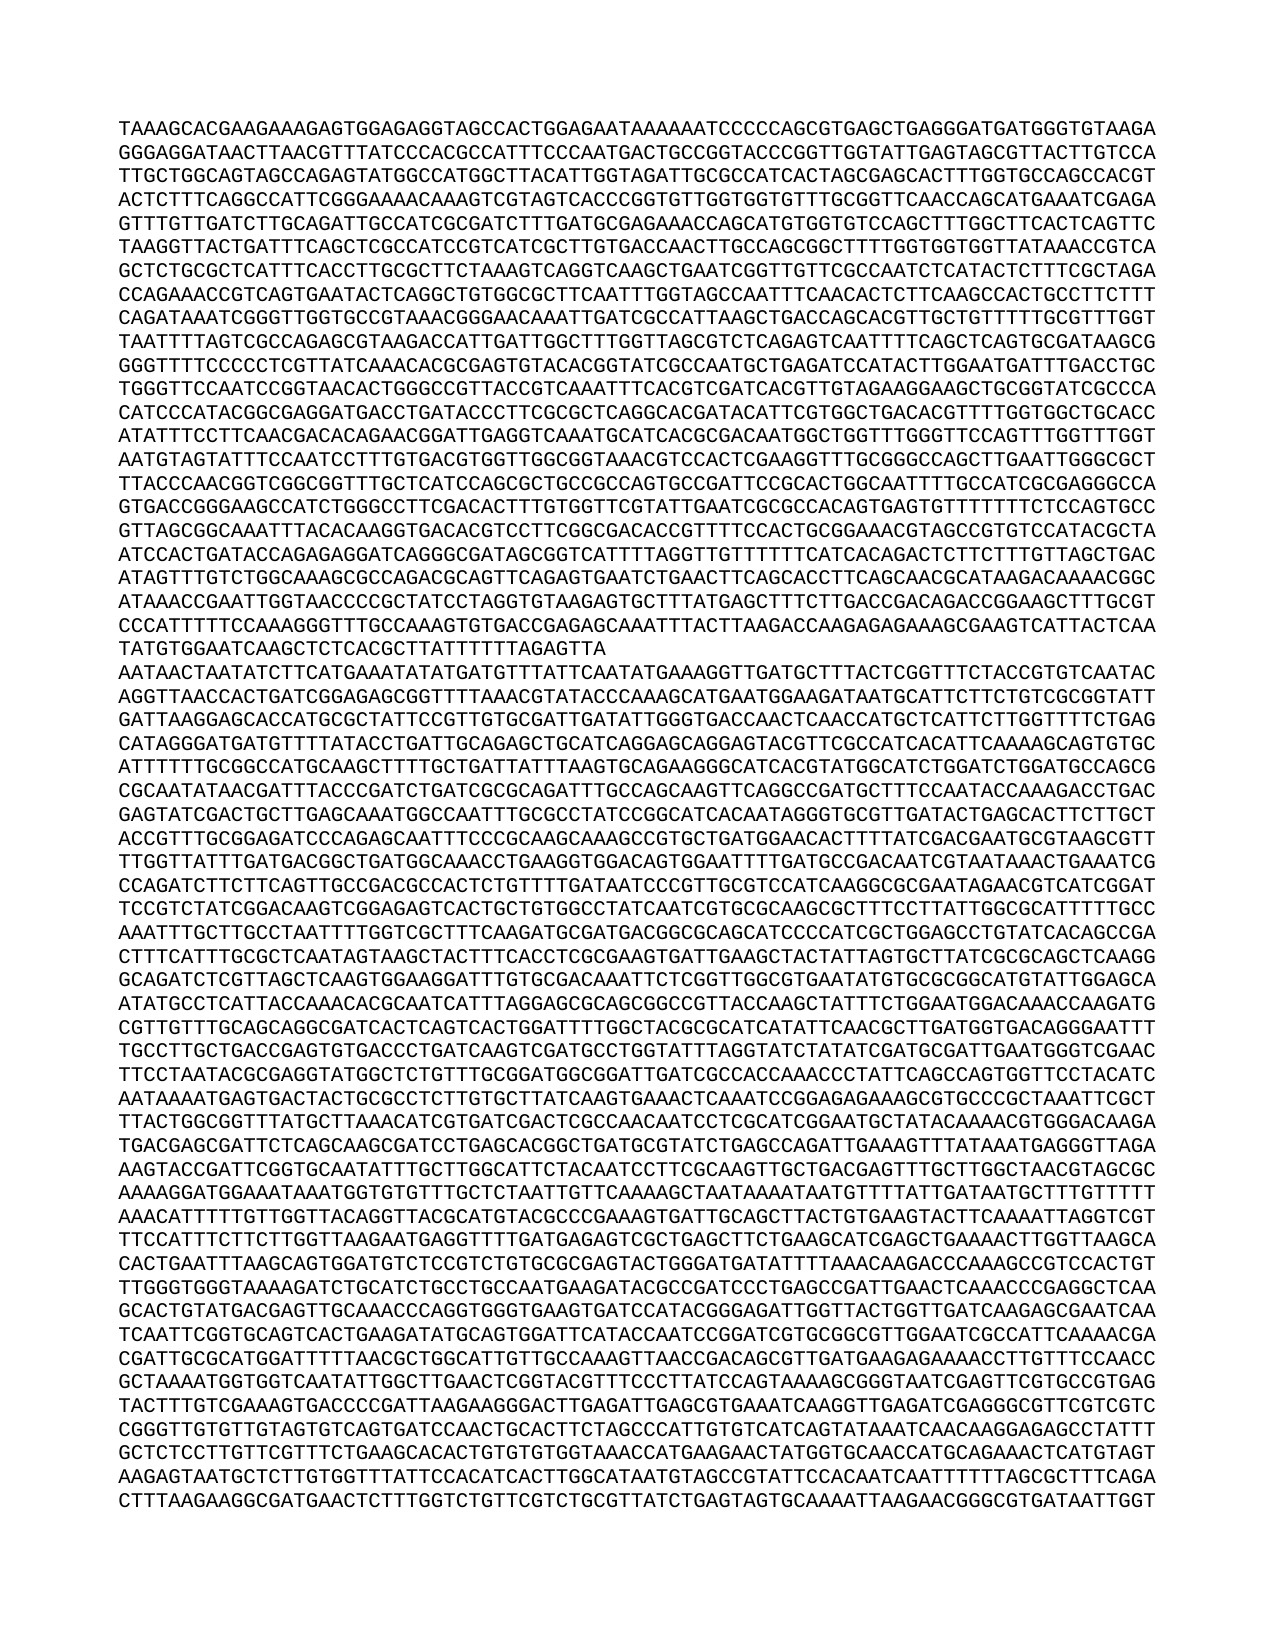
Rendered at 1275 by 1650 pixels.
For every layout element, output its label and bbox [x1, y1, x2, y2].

text [118, 118, 1157, 662]
text [118, 662, 1157, 1513]
